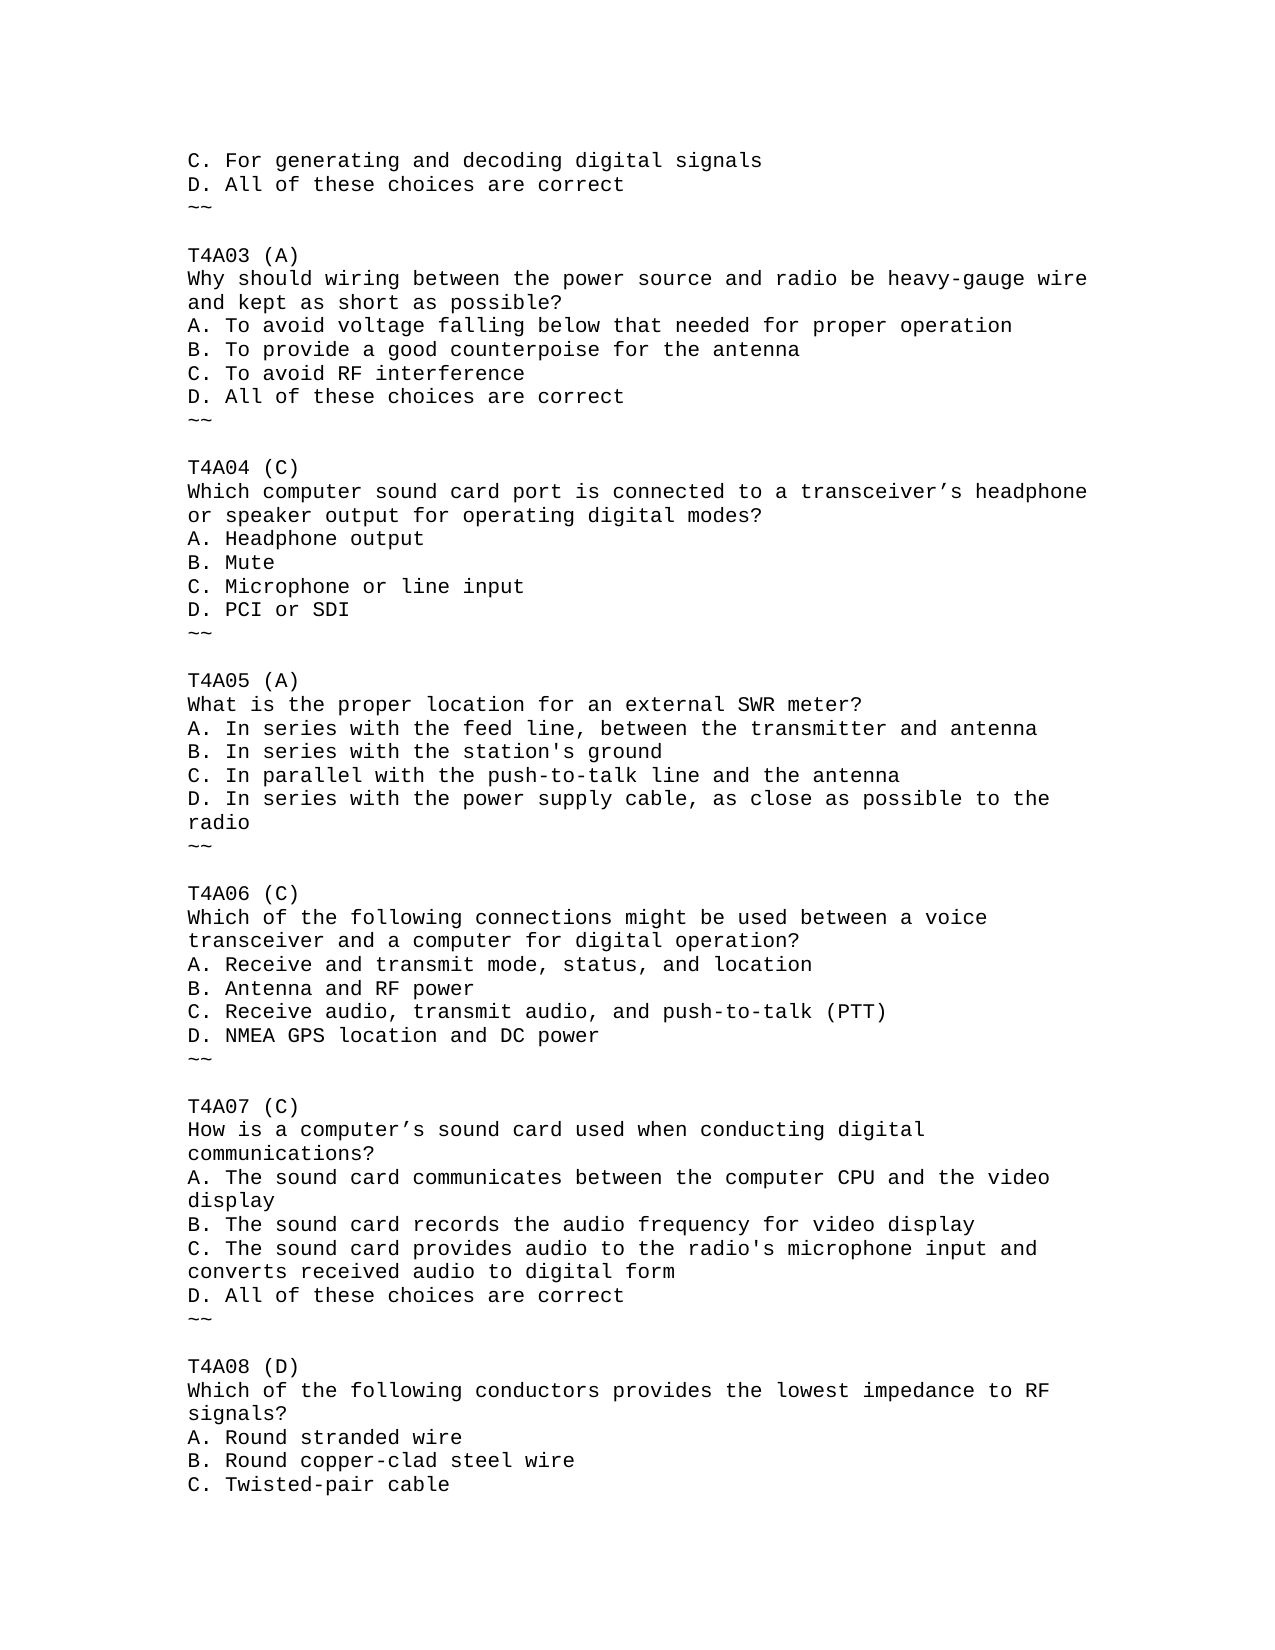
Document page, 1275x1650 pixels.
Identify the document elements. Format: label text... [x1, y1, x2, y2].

text A. In series with the feed line, between the transmitter and antenna [187, 717, 1087, 741]
text What is the proper location for an external SWR meter? [187, 694, 1087, 717]
text T4A04 (C) [187, 457, 1087, 481]
text A. Headphone output [187, 528, 1087, 552]
text C. In parallel with the push-to-talk line and the antenna [187, 765, 1087, 788]
text D. NMEA GPS location and DC power [187, 1025, 1087, 1048]
text B. Mute [187, 552, 1087, 576]
text C. To avoid RF interference [187, 363, 1087, 386]
text B. In series with the station's ground [187, 741, 1087, 765]
text Which of the following conductors provides the lowest impedance to RF signals? [187, 1379, 1087, 1427]
text Which computer sound card port is connected to a transceiver’s headphone or speaker output for operating digital modes? [187, 481, 1087, 528]
text ~~ [187, 623, 1087, 647]
text ~~ [187, 197, 1087, 221]
text How is a computer’s sound card used when conducting digital communications? [187, 1119, 1087, 1167]
text Why should wiring between the power source and radio be heavy-gauge wire and kept as short as possible? [187, 268, 1087, 316]
text B. Round copper-clad steel wire [187, 1451, 1087, 1474]
text C. Receive audio, transmit audio, and push-to-talk (PTT) [187, 1001, 1087, 1025]
text C. The sound card provides audio to the radio's microphone input and converts received audio to digital form [187, 1238, 1087, 1285]
text ~~ [187, 836, 1087, 859]
text Which of the following connections might be used between a voice transceiver and a computer for digital operation? [187, 907, 1087, 954]
text T4A03 (A) [187, 244, 1087, 268]
text B. Antenna and RF power [187, 978, 1087, 1001]
text B. To provide a good counterpoise for the antenna [187, 339, 1087, 363]
text C. Microphone or line input [187, 576, 1087, 599]
text T4A07 (C) [187, 1096, 1087, 1119]
text B. The sound card records the audio frequency for video display [187, 1214, 1087, 1238]
text D. All of these choices are correct [187, 386, 1087, 410]
text A. To avoid voltage falling below that needed for proper operation [187, 316, 1087, 339]
text T4A05 (A) [187, 670, 1087, 694]
text ~~ [187, 410, 1087, 434]
text ~~ [187, 1309, 1087, 1332]
text C. For generating and decoding digital signals [187, 150, 1087, 174]
text A. The sound card communicates between the computer CPU and the video display [187, 1167, 1087, 1214]
text ~~ [187, 1048, 1087, 1072]
text C. Twisted-pair cable [187, 1474, 1087, 1498]
text T4A06 (C) [187, 883, 1087, 907]
text D. PCI or SDI [187, 599, 1087, 623]
text D. In series with the power supply cable, as close as possible to the radio [187, 788, 1087, 836]
text A. Receive and transmit mode, status, and location [187, 954, 1087, 978]
text D. All of these choices are correct [187, 174, 1087, 197]
text D. All of these choices are correct [187, 1285, 1087, 1309]
text A. Round stranded wire [187, 1427, 1087, 1451]
text T4A08 (D) [187, 1356, 1087, 1379]
